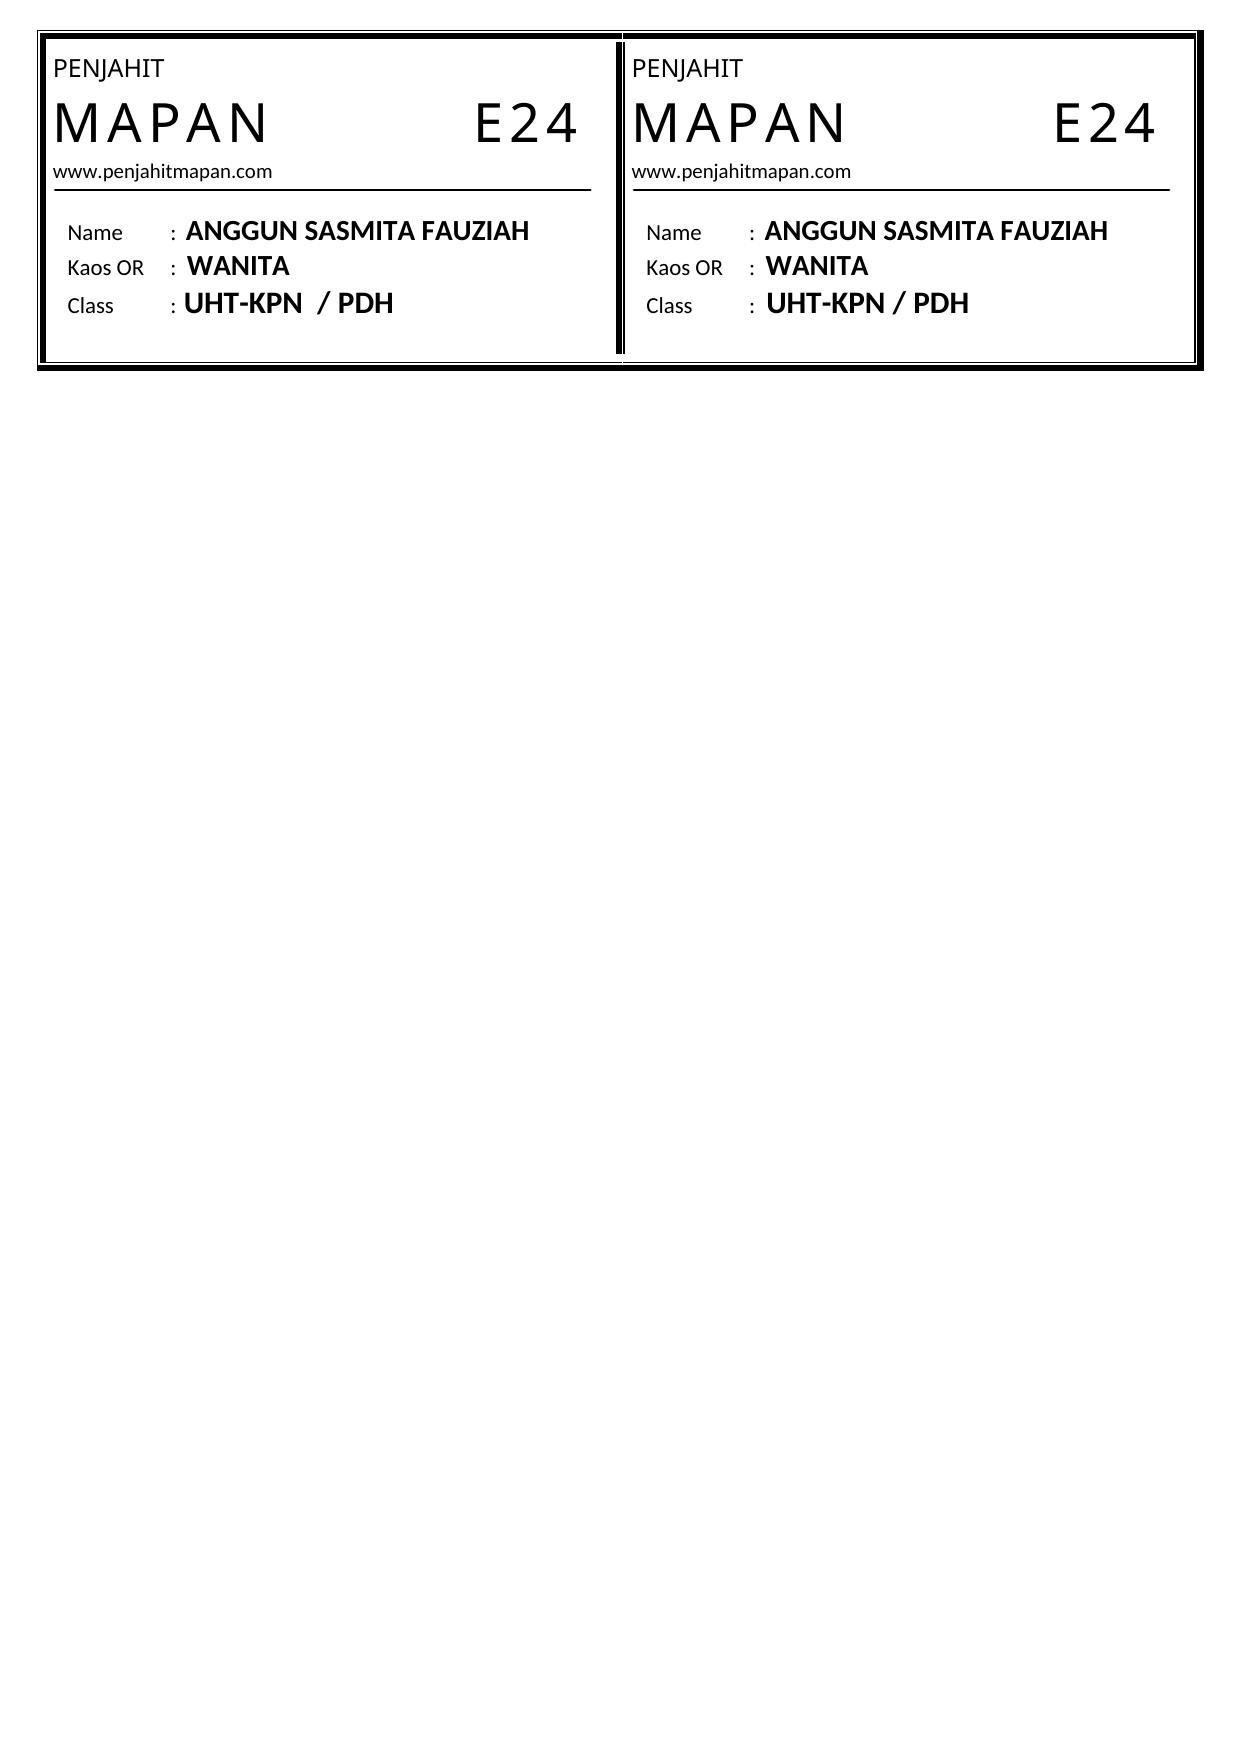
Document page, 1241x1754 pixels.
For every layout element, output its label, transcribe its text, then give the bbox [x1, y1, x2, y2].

table_header PENJAHIT MAPAN E24 www.penjahitmapan.com Name : ANGGUN SASMITA FAUZIAH Kaos OR : WANITA Class : UHT-KPN / PDH [46, 39, 620, 362]
table_header PENJAHIT MAPAN E24 www.penjahitmapan.com Name : ANGGUN SASMITA FAUZIAH Kaos OR : WANITA Class : UHT-KPN / PDH [620, 31, 1197, 362]
